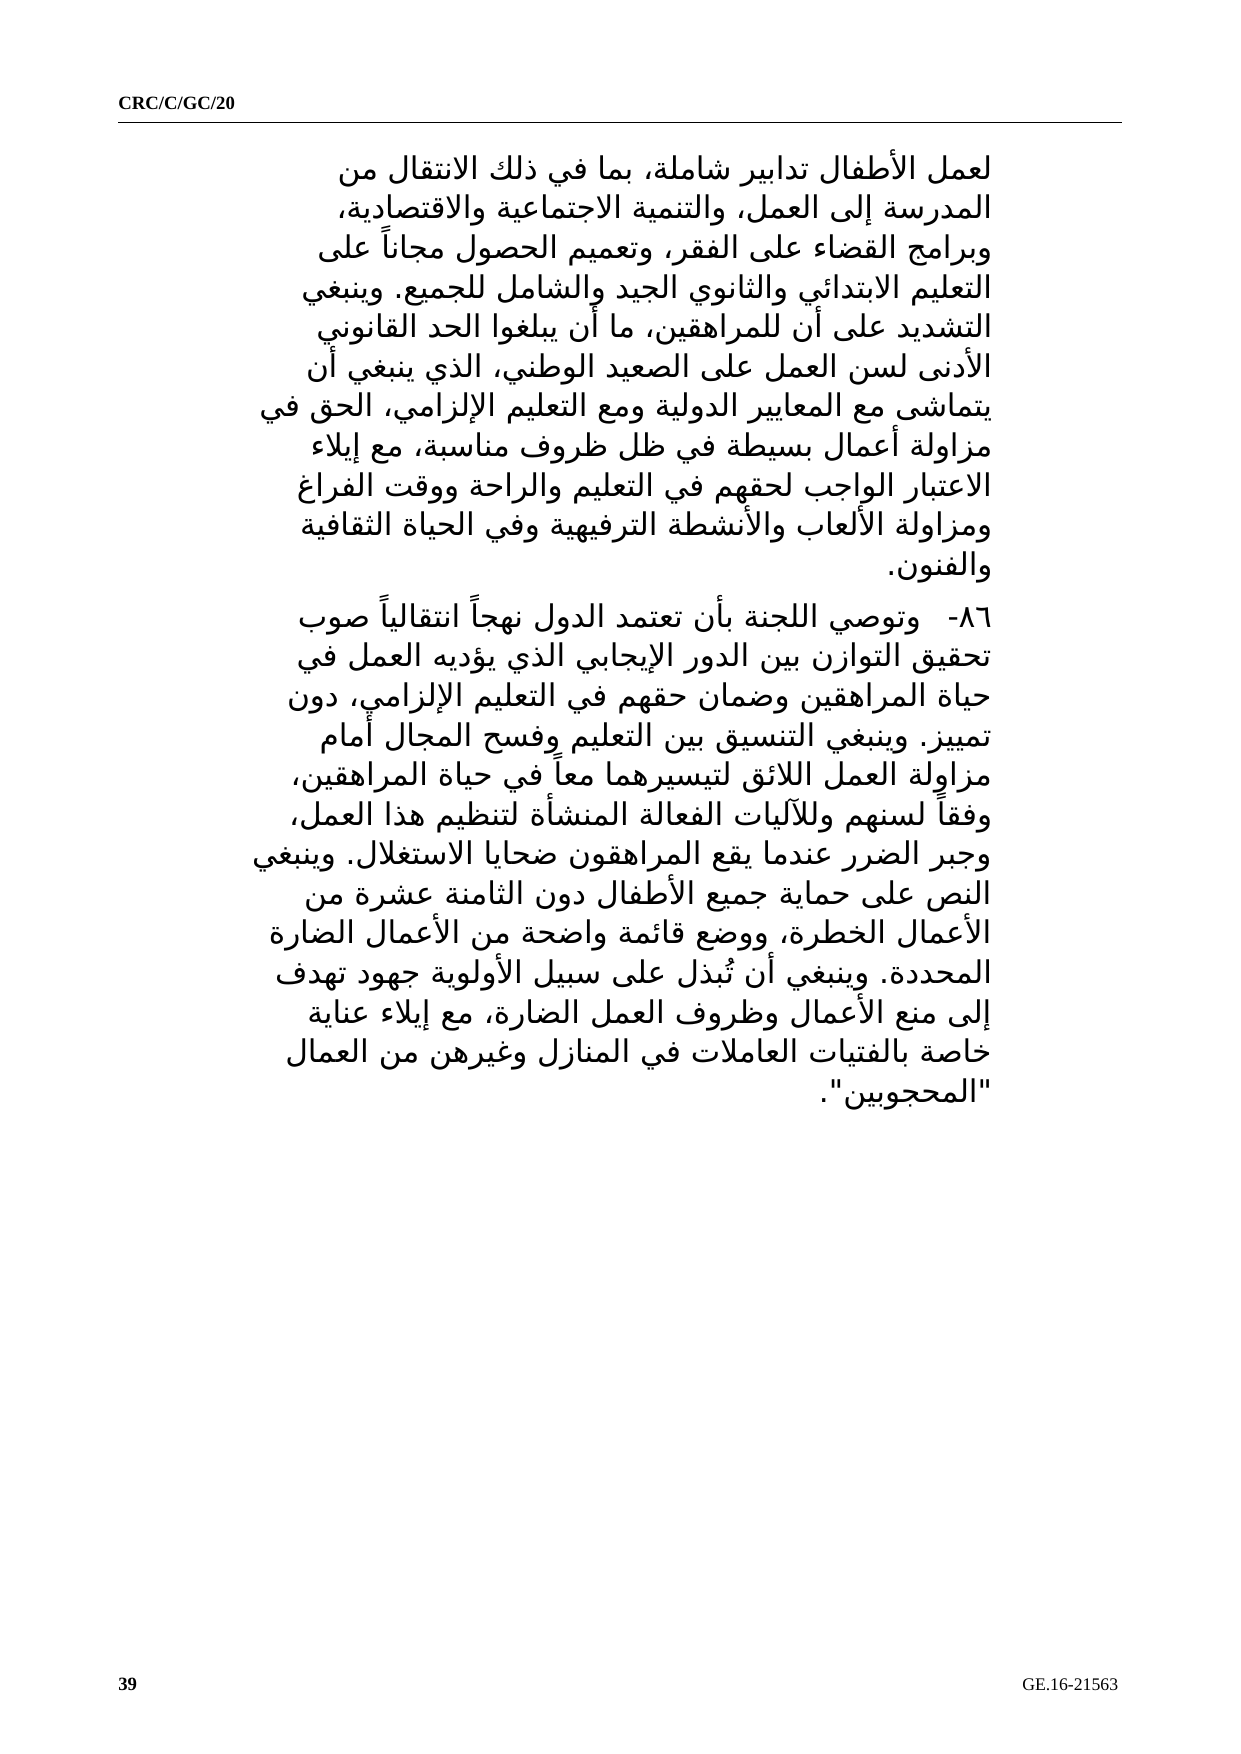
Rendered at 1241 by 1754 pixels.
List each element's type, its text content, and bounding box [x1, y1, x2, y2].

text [248, 148, 992, 583]
text ٨٦- وتوصي اللجنة بأن تعتمد الدول نهجاً انتقالياً صوب تحقيق التوازن بين الدور الإيجابي الذي يؤديه العمل في حياة المراهقين وضمان حقهم في التعليم الإلزامي، دون تمييز. وينبغي التنسيق بين التعليم وفسح المجال أمام مزاولة العمل اللائق لتيسيرهما معاً في حياة المراهقين، وفقاً لسنهم وللآليات الفعالة المنشأة لتنظيم هذا العمل، وجبر الضرر عندما يقع المراهقون ضحايا الاستغلال. وينبغي النص على حماية جميع الأطفال دون الثامنة عشرة من الأعمال الخطرة، ووضع قائمة واضحة من الأعمال الضارة المحددة. وينبغي أن تُبذل على سبيل الأولوية جهود تهدف إلى منع الأعمال وظروف العمل الضارة، مع إيلاء عناية خاصة بالفتيات العاملات في المنازل وغيرهن من العمال "المحجوبين". [248, 596, 992, 1110]
